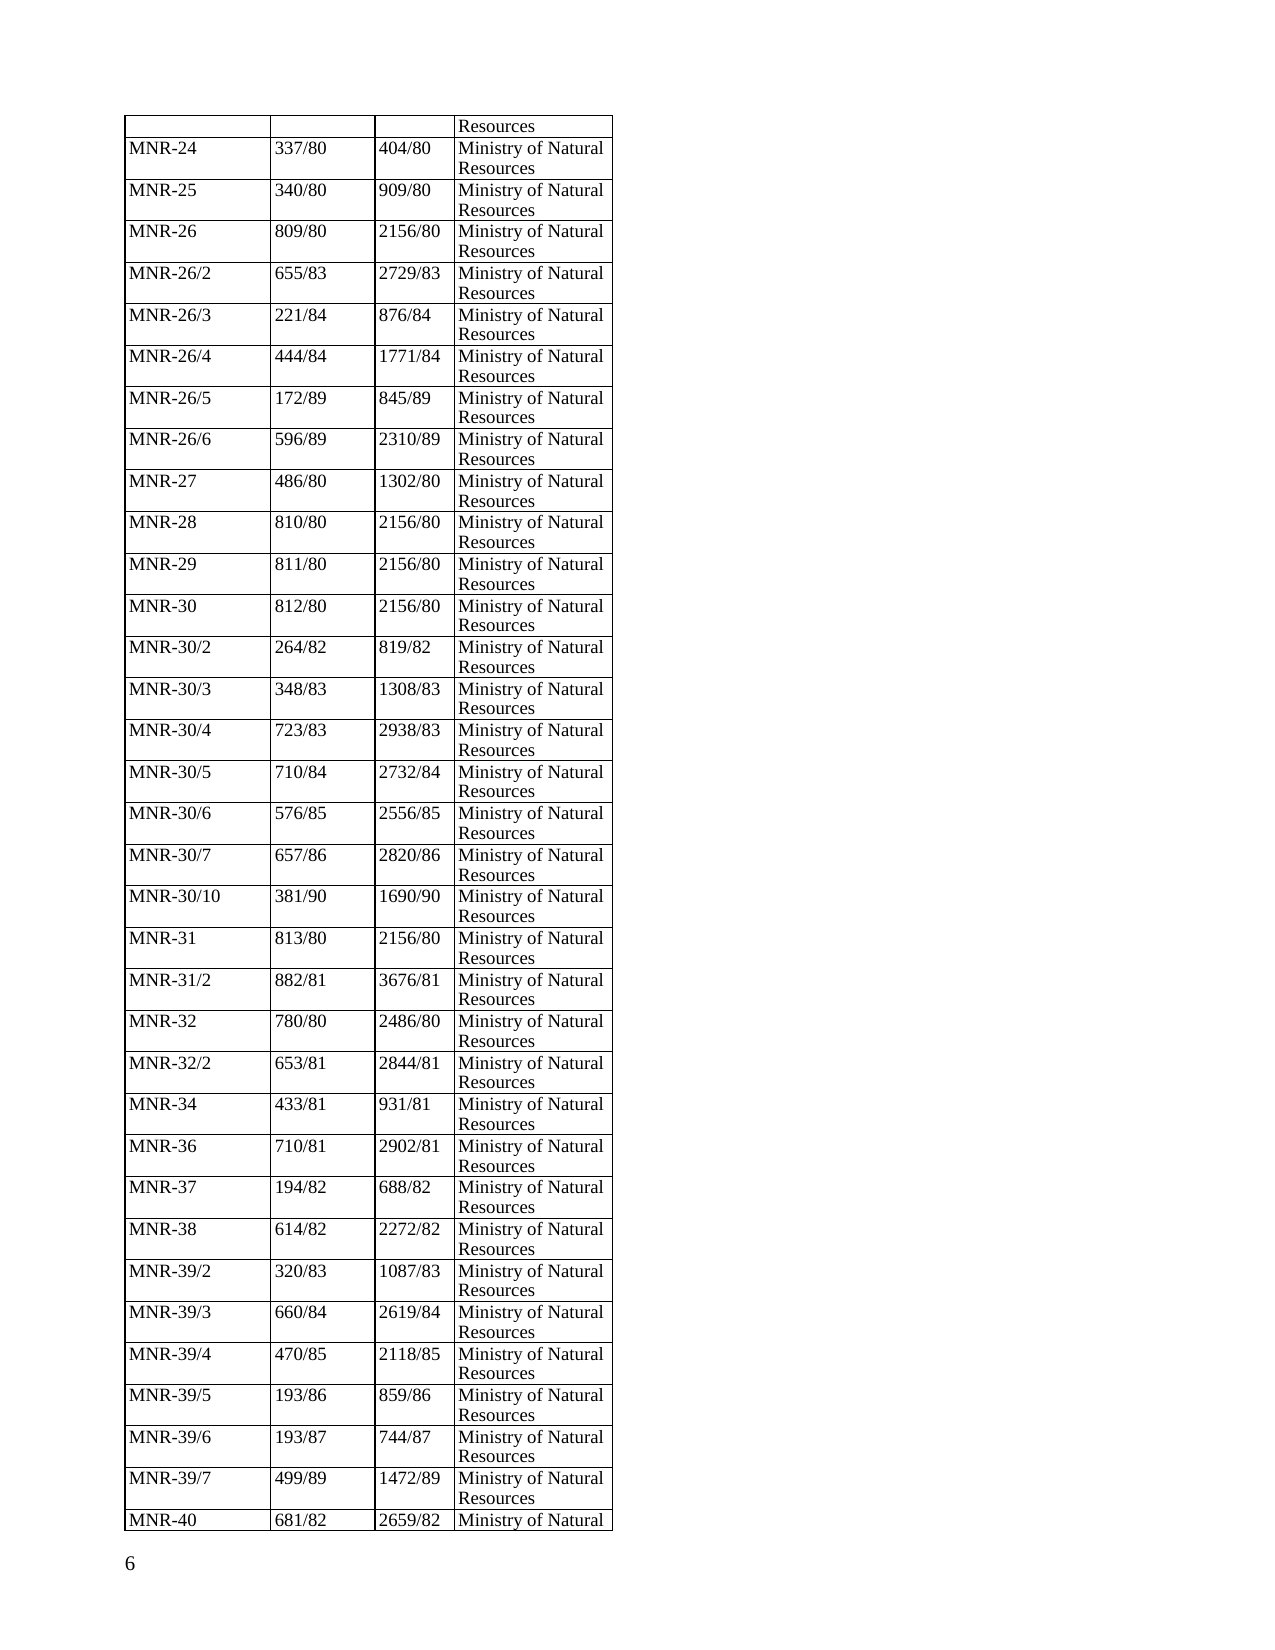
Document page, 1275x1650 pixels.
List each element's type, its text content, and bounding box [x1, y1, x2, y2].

table_cell MNR-37 [126, 1177, 270, 1217]
table_cell Ministry of Natural Resources [455, 1426, 612, 1467]
table_cell MNR-30/10 [126, 886, 270, 927]
table_cell Ministry of Natural Resources [455, 512, 612, 552]
table_cell Ministry of Natural Resources [455, 928, 612, 968]
table_cell 2619/84 [376, 1302, 454, 1342]
table_cell 433/81 [271, 1094, 374, 1134]
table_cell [455, 1510, 612, 1530]
table_cell 688/82 [376, 1177, 454, 1217]
table_cell MNR-39/4 [126, 1343, 270, 1384]
table_cell 859/86 [376, 1385, 454, 1425]
table_cell Ministry of Natural Resources [455, 1302, 612, 1342]
table_cell Ministry of Natural Resources [455, 1385, 612, 1425]
table_cell 2844/81 [376, 1052, 454, 1093]
table_cell 657/86 [271, 845, 374, 885]
table_cell MNR-40 [126, 1510, 270, 1530]
table_cell Ministry of Natural Resources [455, 304, 612, 345]
table_cell 3676/81 [376, 969, 454, 1010]
table_cell MNR-26/4 [126, 346, 270, 386]
table_cell 337/80 [271, 138, 374, 178]
table_cell MNR-30/5 [126, 761, 270, 802]
table_cell MNR-39/7 [126, 1468, 270, 1508]
table_cell 596/89 [271, 429, 374, 469]
table_cell Ministry of Natural Resources [455, 1094, 612, 1134]
table_cell 710/81 [271, 1135, 374, 1176]
table_cell MNR-30/6 [126, 803, 270, 843]
table_cell 221/84 [271, 304, 374, 345]
table_cell 882/81 [271, 969, 374, 1010]
table_cell Ministry of Natural Resources [455, 554, 612, 594]
table_cell 710/84 [271, 761, 374, 802]
table_cell MNR-19/5 [126, 116, 270, 137]
table_cell 845/89 [376, 387, 454, 428]
table_cell Ministry of Natural Resources [455, 263, 612, 303]
table_cell Ministry of Natural Resources [455, 1343, 612, 1384]
table_cell 172/89 [271, 387, 374, 428]
table_cell Ministry of Natural Resources [455, 595, 612, 636]
table_cell MNR-31 [126, 928, 270, 968]
table_cell MNR-26/2 [126, 263, 270, 303]
table_cell 819/82 [376, 637, 454, 677]
table_cell 1472/89 [376, 1468, 454, 1508]
table_cell MNR-26/6 [126, 429, 270, 469]
table_cell Ministry of Natural Resources [455, 637, 612, 677]
table_cell Ministry of Natural Resources [455, 1177, 612, 1217]
table_cell Ministry of Natural Resources [455, 1011, 612, 1051]
table_cell MNR-39/5 [126, 1385, 270, 1425]
table_cell 810/80 [271, 512, 374, 552]
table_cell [455, 116, 612, 137]
table_cell MNR-31/2 [126, 969, 270, 1010]
table_cell 1302/80 [376, 470, 454, 511]
table_cell MNR-39/6 [126, 1426, 270, 1467]
table_cell MNR-30/3 [126, 678, 270, 719]
table_cell 1308/83 [376, 678, 454, 719]
table_cell Ministry of Natural Resources [455, 886, 612, 927]
table_cell 576/85 [271, 803, 374, 843]
table_cell 909/80 [376, 180, 454, 220]
table_cell 812/80 [271, 595, 374, 636]
table_cell 2156/80 [376, 221, 454, 262]
table_cell MNR-24 [126, 138, 270, 178]
table_cell 2938/83 [376, 720, 454, 760]
table_cell 876/84 [376, 304, 454, 345]
table_cell 1771/84 [376, 346, 454, 386]
table_cell Ministry of Natural Resources [455, 429, 612, 469]
table_cell 340/80 [271, 180, 374, 220]
table_cell 614/82 [271, 1219, 374, 1259]
table_cell 780/80 [271, 1011, 374, 1051]
table_cell MNR-30/4 [126, 720, 270, 760]
table_cell Ministry of Natural Resources [455, 845, 612, 885]
table_cell Ministry of Natural Resources [455, 1219, 612, 1259]
table_cell 2732/84 [376, 761, 454, 802]
table_cell Ministry of Natural Resources [455, 720, 612, 760]
table_cell MNR-39/2 [126, 1260, 270, 1301]
table_cell 320/83 [271, 1260, 374, 1301]
table_cell 2556/85 [376, 803, 454, 843]
table_cell 2659/82 [376, 1510, 454, 1530]
table_cell MNR-28 [126, 512, 270, 552]
table_cell Ministry of Natural Resources [455, 678, 612, 719]
table_cell 381/90 [271, 886, 374, 927]
table_cell 3384/82 [376, 116, 454, 137]
table_cell 1690/90 [376, 886, 454, 927]
table_cell 2310/89 [376, 429, 454, 469]
table_cell Ministry of Natural Resources [455, 180, 612, 220]
table_cell 2486/80 [376, 1011, 454, 1051]
table_cell 744/87 [376, 1426, 454, 1467]
table_cell 2118/85 [376, 1343, 454, 1384]
table_cell Ministry of Natural Resources [455, 221, 612, 262]
table_cell 723/83 [271, 720, 374, 760]
table_cell MNR-34 [126, 1094, 270, 1134]
table_cell 470/85 [271, 1343, 374, 1384]
table_cell MNR-36 [126, 1135, 270, 1176]
table_cell Ministry of Natural Resources [455, 803, 612, 843]
table_cell 1087/83 [376, 1260, 454, 1301]
table_cell MNR-26/3 [126, 304, 270, 345]
table_cell MNR-32 [126, 1011, 270, 1051]
table_cell 348/83 [271, 678, 374, 719]
table_cell 193/86 [271, 1385, 374, 1425]
table_cell MNR-27 [126, 470, 270, 511]
table_cell MNR-38 [126, 1219, 270, 1259]
table_cell 2902/81 [376, 1135, 454, 1176]
table_cell MNR-26 [126, 221, 270, 262]
table_cell 653/81 [271, 1052, 374, 1093]
table_cell MNR-39/3 [126, 1302, 270, 1342]
table_cell 194/82 [271, 1177, 374, 1217]
table_cell 11/83 [271, 116, 374, 137]
table_cell MNR-29 [126, 554, 270, 594]
table_cell 2156/80 [376, 554, 454, 594]
table_cell 2156/80 [376, 595, 454, 636]
table_cell Ministry of Natural Resources [455, 1052, 612, 1093]
table_cell Ministry of Natural Resources [455, 761, 612, 802]
table_cell Ministry of Natural Resources [455, 138, 612, 178]
table_cell 655/83 [271, 263, 374, 303]
table_cell 2729/83 [376, 263, 454, 303]
table_cell Ministry of Natural Resources [455, 969, 612, 1010]
table_cell 499/89 [271, 1468, 374, 1508]
table_cell Ministry of Natural Resources [455, 470, 612, 511]
table_cell MNR-30/2 [126, 637, 270, 677]
table_cell 809/80 [271, 221, 374, 262]
table_cell Ministry of Natural Resources [455, 1468, 612, 1508]
table_cell MNR-26/5 [126, 387, 270, 428]
table_cell Ministry of Natural Resources [455, 346, 612, 386]
table_cell 681/82 [271, 1510, 374, 1530]
table_cell MNR-25 [126, 180, 270, 220]
table_cell 2156/80 [376, 512, 454, 552]
table_cell MNR-30/7 [126, 845, 270, 885]
table_cell 931/81 [376, 1094, 454, 1134]
table_cell 660/84 [271, 1302, 374, 1342]
table_cell Ministry of Natural Resources [455, 1260, 612, 1301]
table_cell MNR-30 [126, 595, 270, 636]
table_cell 813/80 [271, 928, 374, 968]
table_cell MNR-32/2 [126, 1052, 270, 1093]
table_cell 486/80 [271, 470, 374, 511]
table_cell 444/84 [271, 346, 374, 386]
table_cell 193/87 [271, 1426, 374, 1467]
table_cell Ministry of Natural Resources [455, 1135, 612, 1176]
table_cell Ministry of Natural Resources [455, 387, 612, 428]
table_cell 2820/86 [376, 845, 454, 885]
table_cell 811/80 [271, 554, 374, 594]
table_cell 2156/80 [376, 928, 454, 968]
table_cell 264/82 [271, 637, 374, 677]
table_cell 404/80 [376, 138, 454, 178]
table_cell 2272/82 [376, 1219, 454, 1259]
